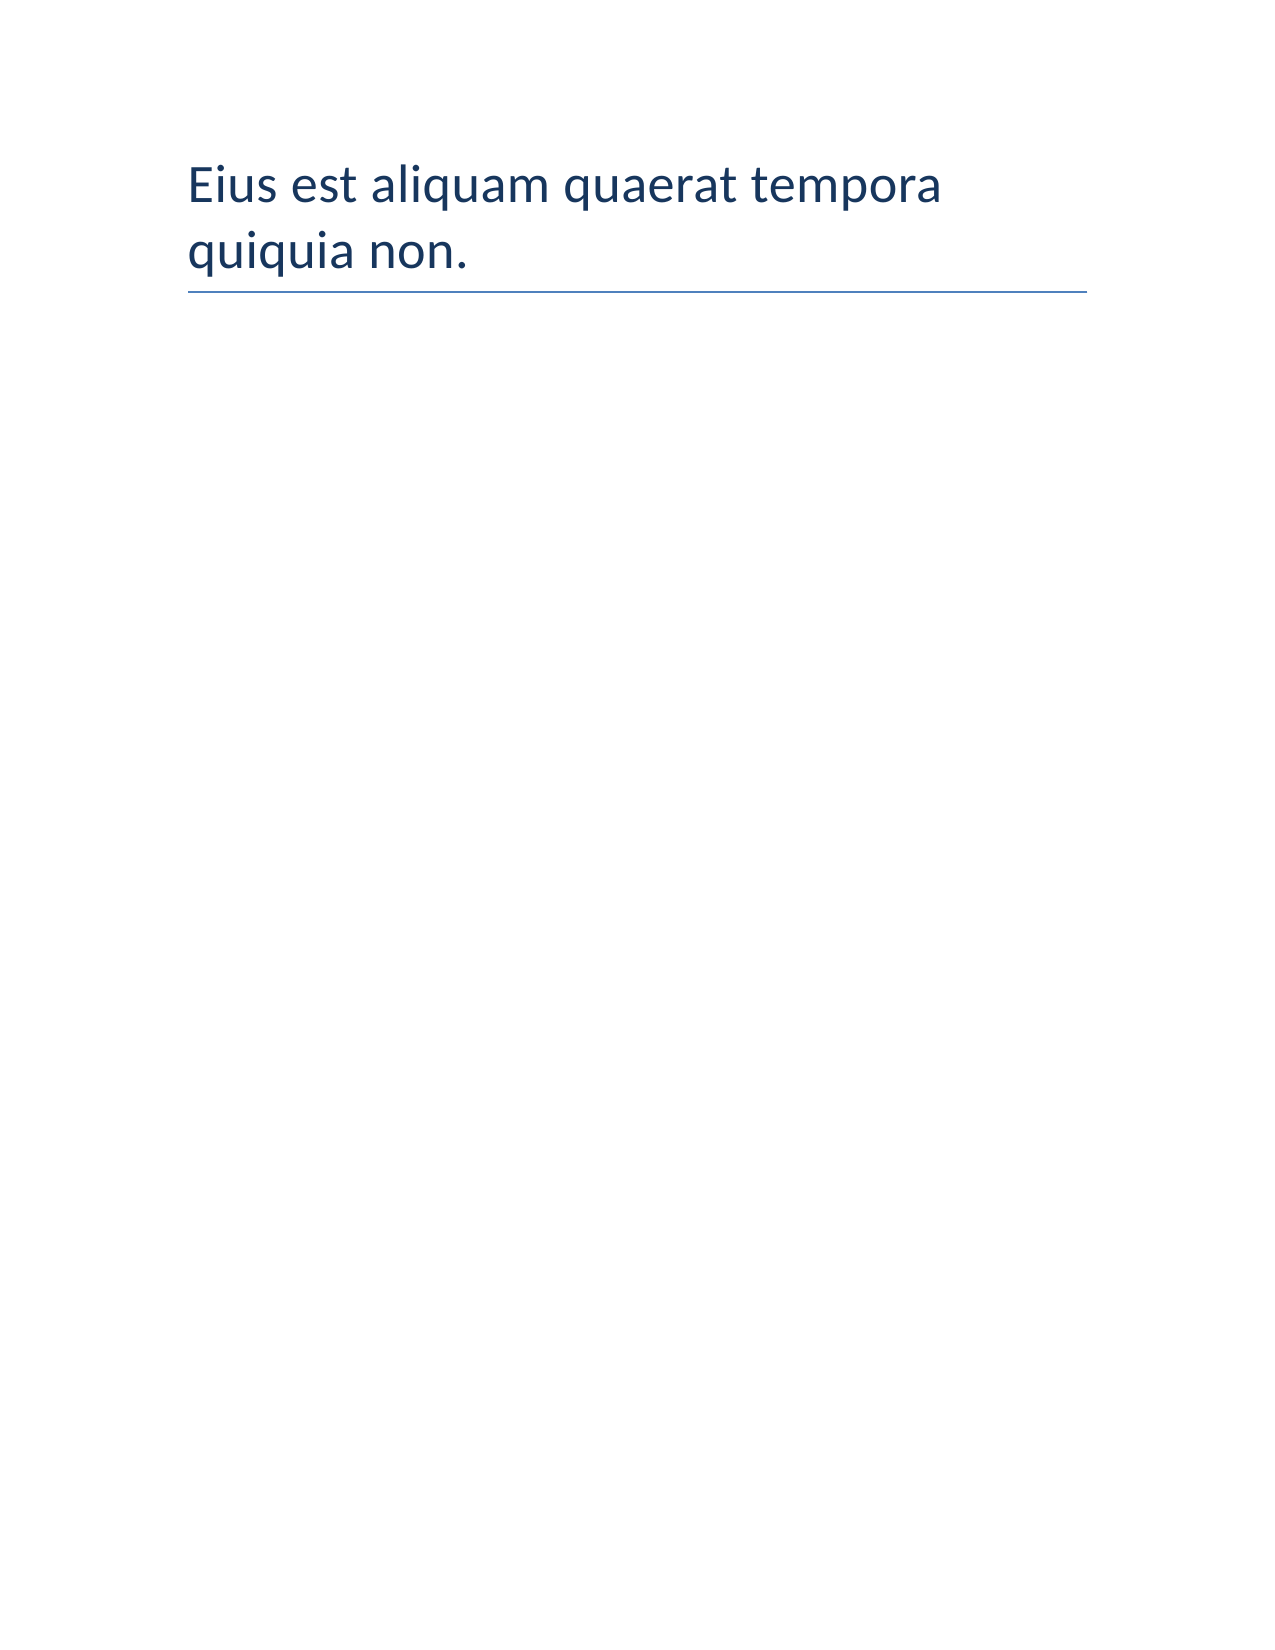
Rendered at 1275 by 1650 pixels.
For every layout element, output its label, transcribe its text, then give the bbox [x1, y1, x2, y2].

title Eius est aliquam quaerat tempora quiquia non. [187, 150, 1087, 293]
